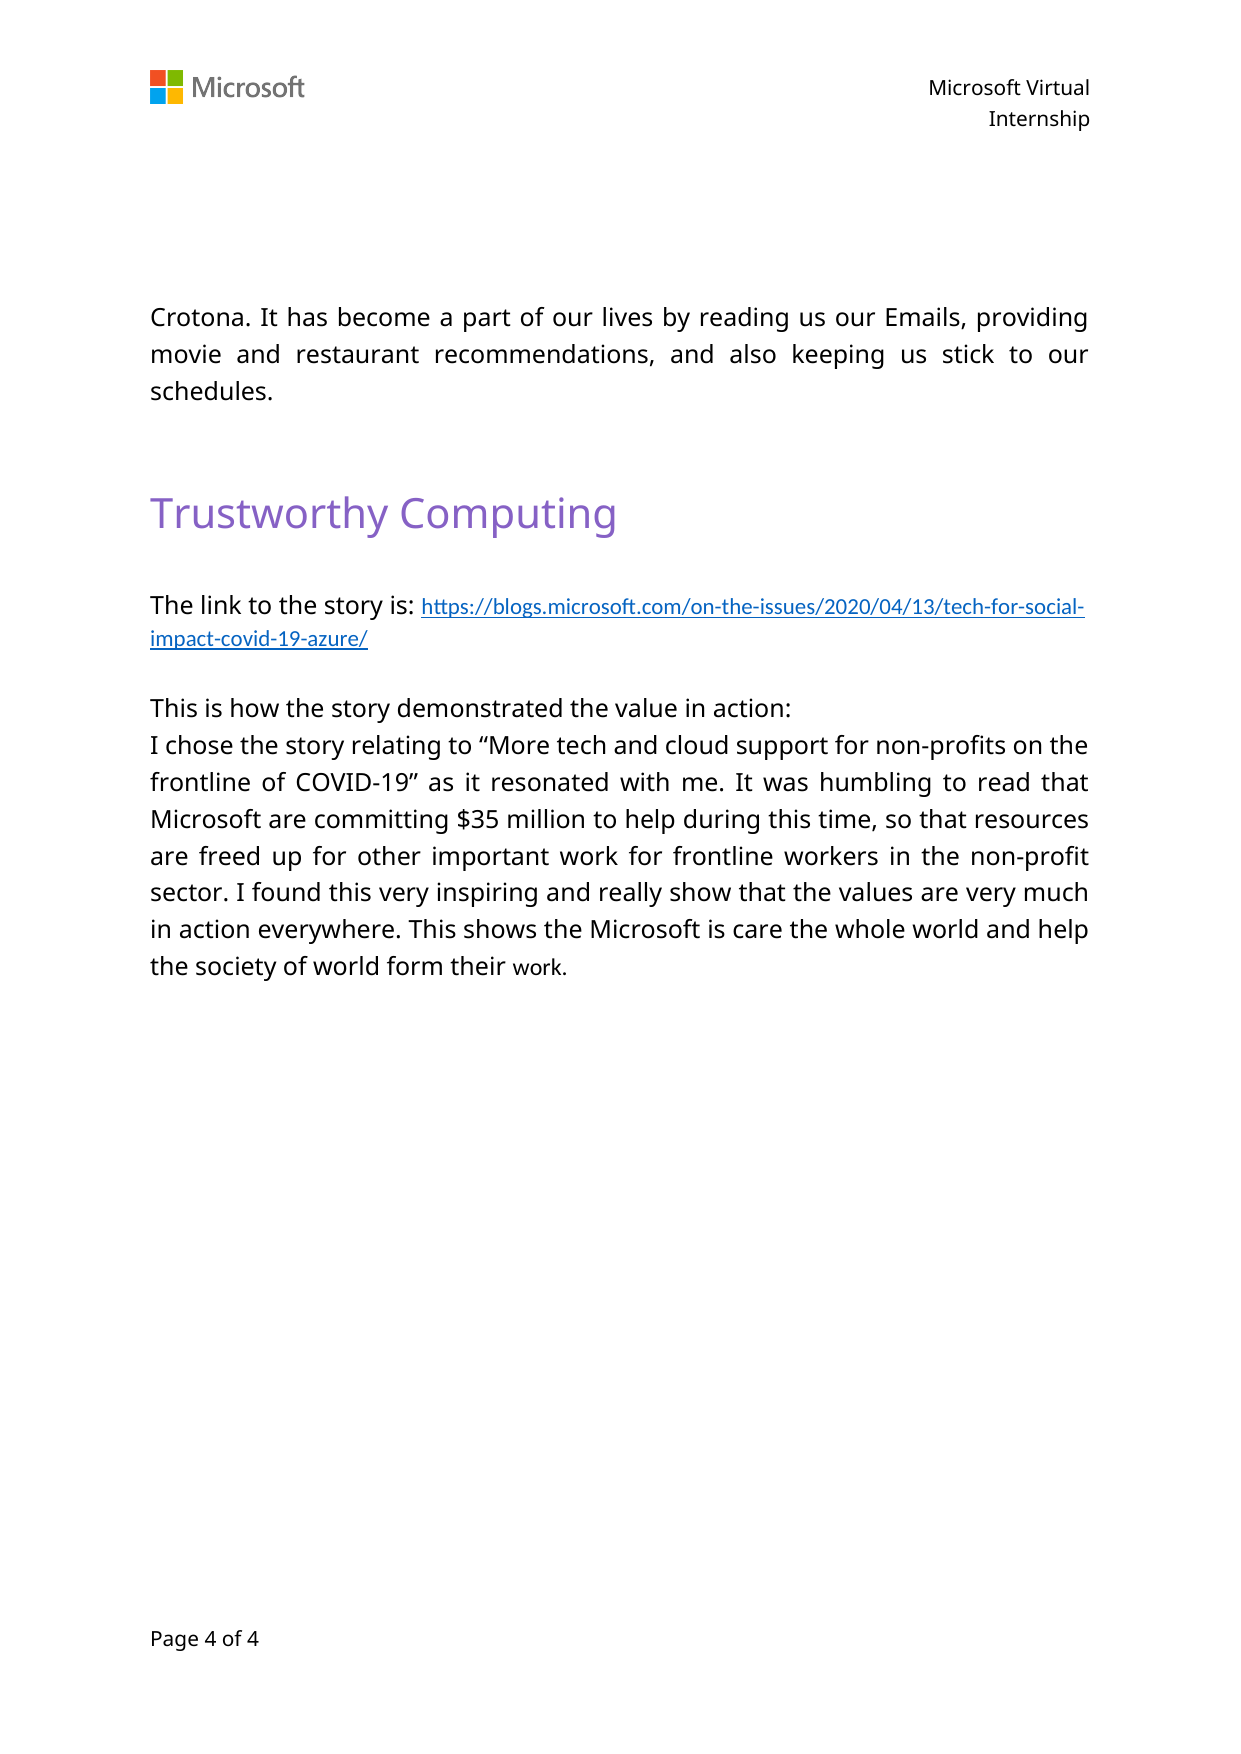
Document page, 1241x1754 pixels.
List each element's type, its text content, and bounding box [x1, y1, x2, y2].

picture [150, 70, 305, 104]
text This is how the story demonstrated the value in action: [150, 691, 1090, 725]
text I chose the story relating to “More tech and cloud support for non-profits on the frontline of COVID-19” as it resonated with me. It was humbling to read that Microsoft are committing $35 million to help during this time, so that resources are freed up for other important work for frontline workers in the non-profit sector. I found this very inspiring and really show that the values are very much in action everywhere. This shows the Microsoft is care the whole world and help the society of world form their work. [150, 728, 1090, 983]
text The link to the story is: https://blogs.microsoft.com/on-the-issues/2020/04/13/tech-for-social-impact-covid-19-azure/ [150, 588, 1090, 652]
text Trustworthy Computing [150, 484, 1090, 541]
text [150, 300, 1090, 408]
